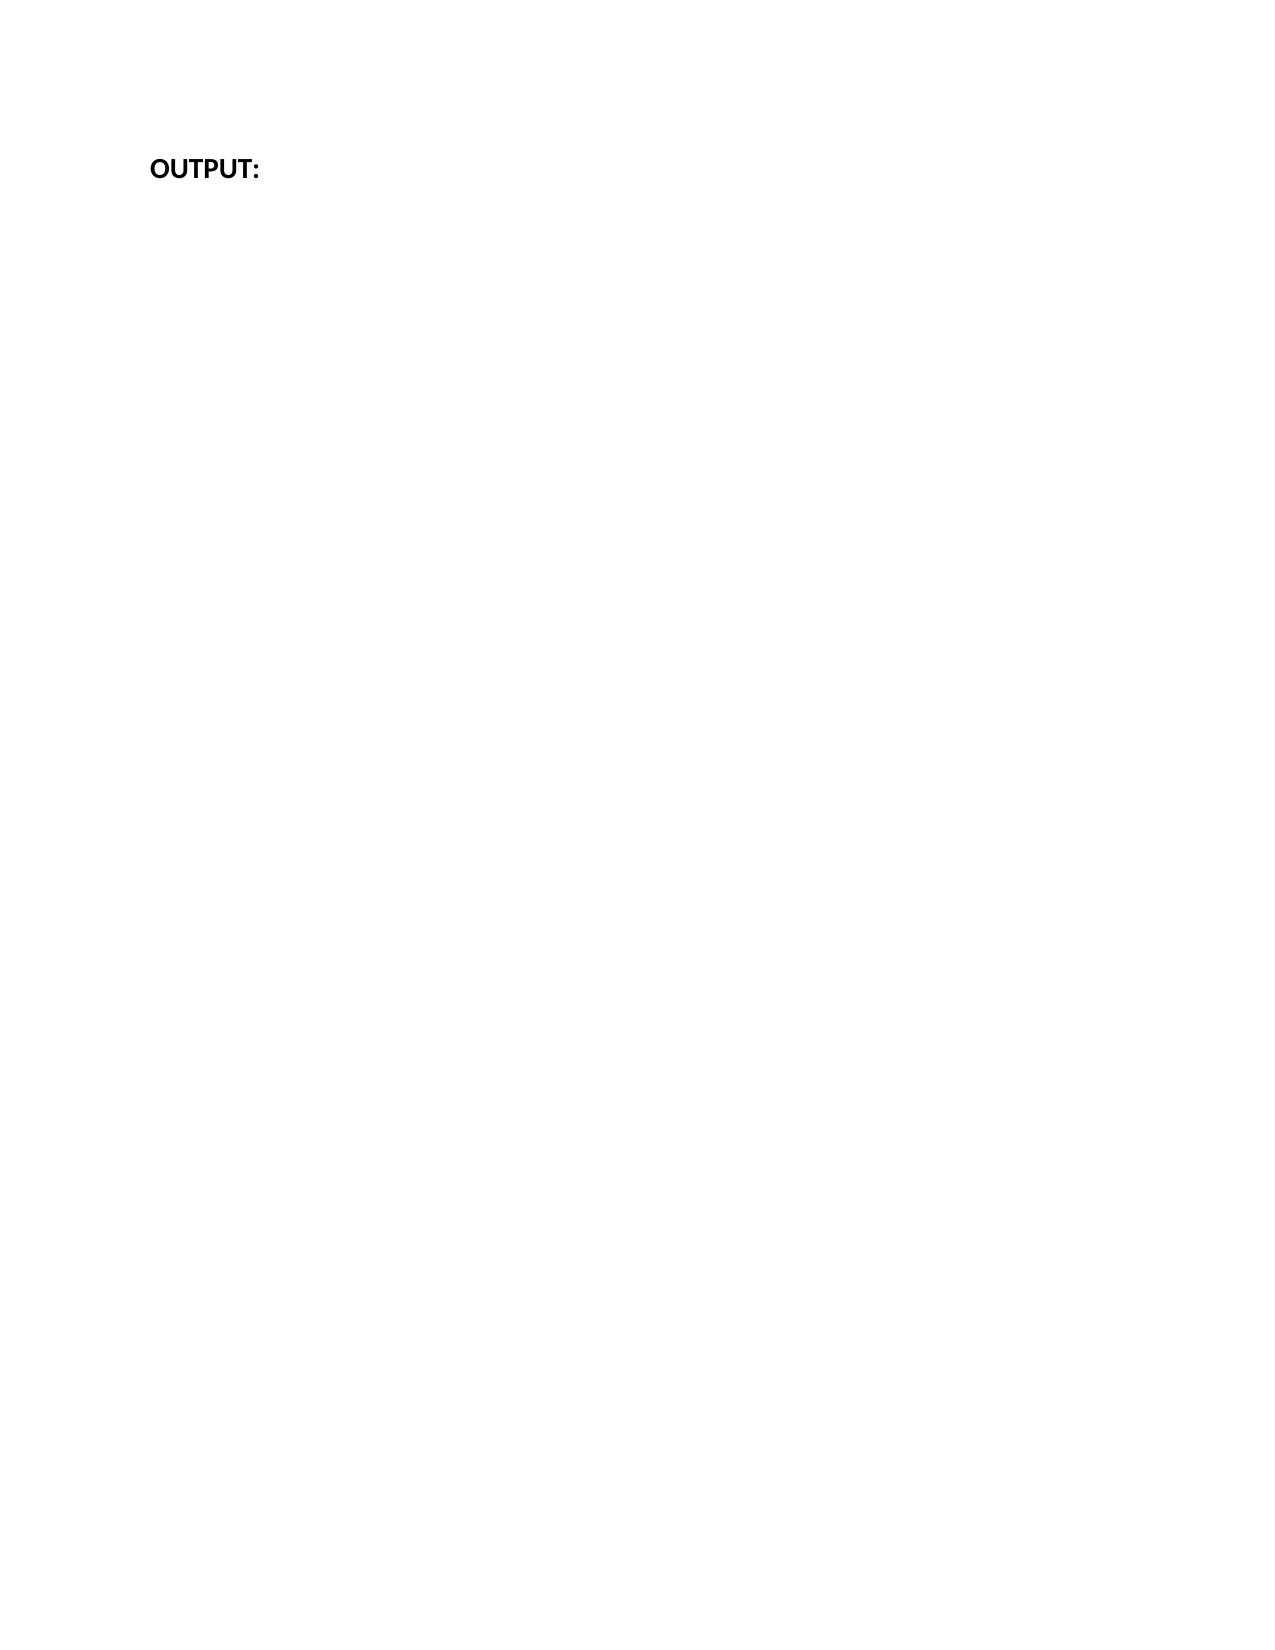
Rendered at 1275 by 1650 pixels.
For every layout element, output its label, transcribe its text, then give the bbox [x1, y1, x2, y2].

text OUTPUT: [150, 150, 1125, 186]
